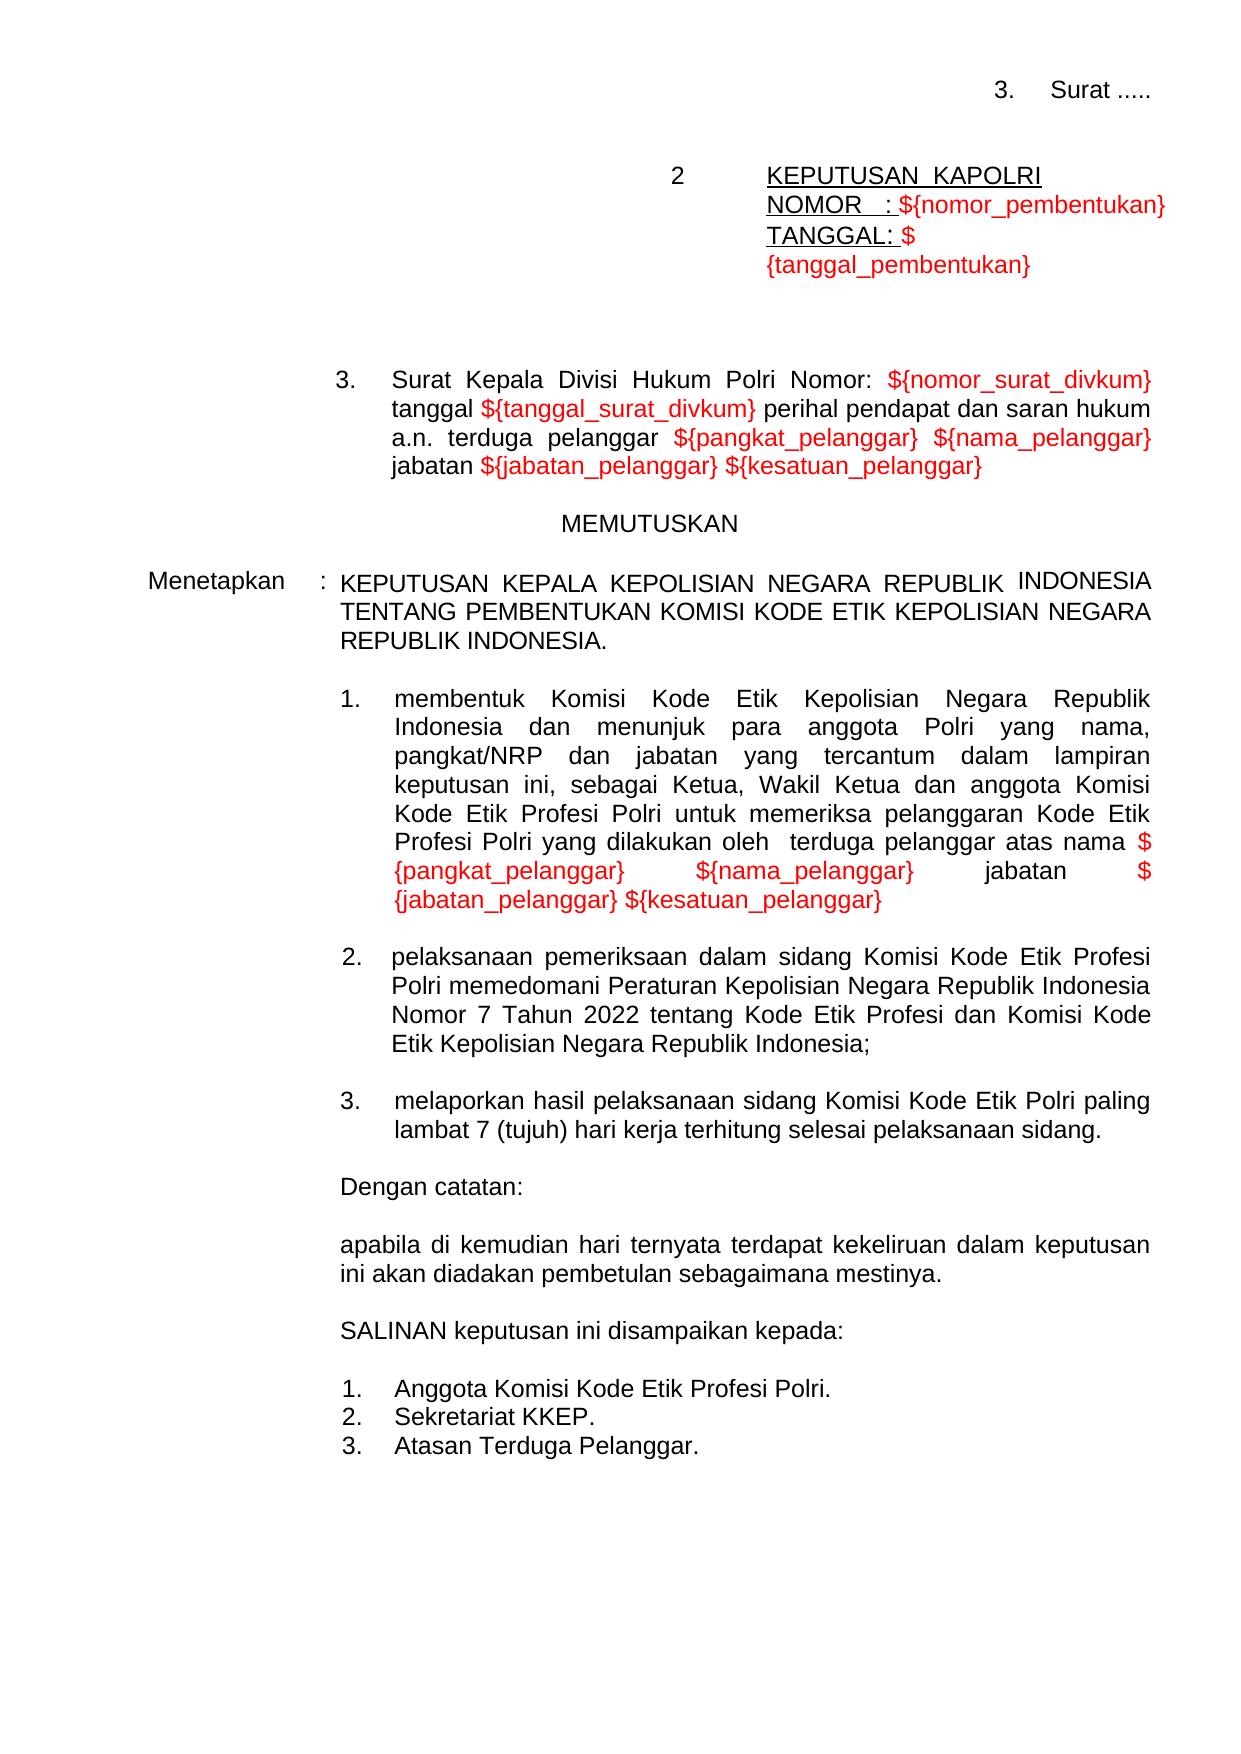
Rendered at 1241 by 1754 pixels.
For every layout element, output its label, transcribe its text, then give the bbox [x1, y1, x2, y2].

text SALINAN keputusan ini disampaikan kepada: [340, 1316, 1152, 1345]
text 3. Surat Kepala Divisi Hukum Polri Nomor: ${nomor_surat_divkum} tanggal ${tanggal_surat_divkum} perihal pendapat dan saran hukum a.n. terduga pelanggar ${pangkat_pelanggar} ${nama_pelanggar} jabatan ${jabatan_pelanggar} ${kesatuan_pelanggar} [335, 365, 1152, 480]
table_header 2 [136, 161, 755, 279]
text 3. Surat ..... [148, 75, 1152, 104]
list Atasan Terduga Pelanggar. [340, 1431, 1152, 1460]
text 1. membentuk Komisi Kode Etik Kepolisian Negara Republik Indonesia dan menunjuk para anggota Polri yang nama, pangkat/NRP dan jabatan yang tercantum dalam lampiran keputusan ini, sebagai Ketua, Wakil Ketua dan anggota Komisi Kode Etik Profesi Polri untuk memeriksa pelanggaran Kode Etik Profesi Polri yang dilakukan oleh terduga pelanggar atas nama ${pangkat_pelanggar} ${nama_pelanggar} jabatan ${jabatan_pelanggar} ${kesatuan_pelanggar} [340, 683, 1152, 913]
text 3. melaporkan hasil pelaksanaan sidang Komisi Kode Etik Polri paling lambat 7 (tujuh) hari kerja terhitung selesai pelaksanaan sidang. [340, 1086, 1152, 1143]
text Dengan catatan: [340, 1172, 1152, 1201]
text Menetapkan : KEPUTUSAN KEPALA KEPOLISIAN NEGARA REPUBLIK INDONESIA TENTANG PEMBENTUKAN KOMISI KODE ETIK KEPOLISIAN NEGARA REPUBLIK INDONESIA. [148, 566, 1152, 655]
list Anggota Komisi Kode Etik Profesi Polri. [340, 1373, 1152, 1402]
text MEMUTUSKAN [148, 509, 1152, 537]
text 2. pelaksanaan pemeriksaan dalam sidang Komisi Kode Etik Profesi Polri memedomani Peraturan Kepolisian Negara Republik Indonesia Nomor 7 Tahun 2022 tentang Kode Etik Profesi dan Komisi Kode Etik Kepolisian Negara Republik Indonesia; [342, 942, 1152, 1057]
list Sekretariat KKEP. [340, 1402, 1152, 1431]
table_header KEPUTUSAN KAPOLRI NOMOR : ${nomor_pembentukan} TANGGAL: ${tanggal_pembentukan} [755, 161, 1186, 279]
text apabila di kemudian hari ternyata terdapat kekeliruan dalam keputusan ini akan diadakan pembetulan sebagaimana mestinya. [340, 1230, 1152, 1287]
